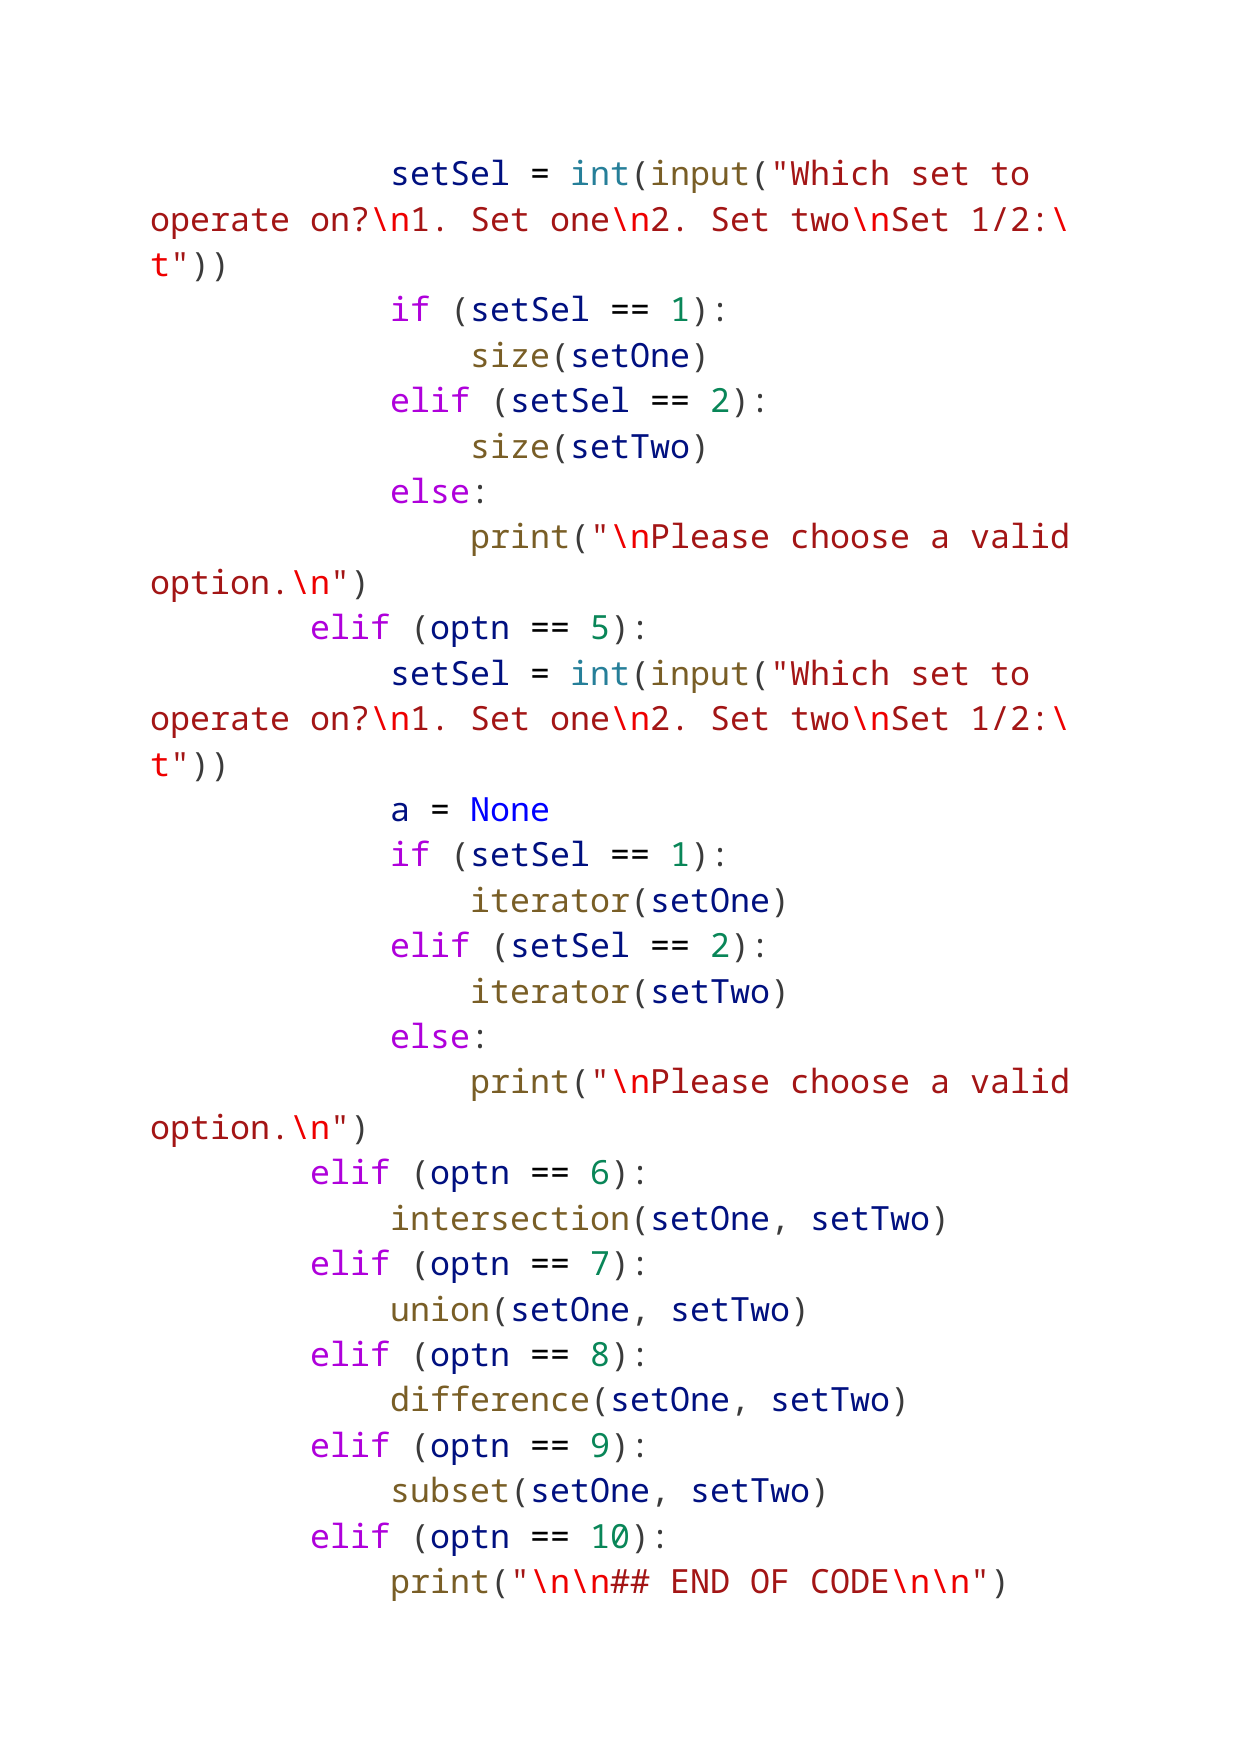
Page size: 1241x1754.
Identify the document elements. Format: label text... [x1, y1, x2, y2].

text elif (optn == 10): [150, 1512, 1090, 1558]
text size(setTwo) [150, 422, 1090, 468]
text elif (optn == 9): [150, 1422, 1090, 1467]
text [150, 513, 1090, 604]
text if (setSel == 1): [150, 286, 1090, 332]
text subset(setOne, setTwo) [150, 1467, 1090, 1512]
text setSel = int(input("Which set to operate on?\n1. Set one\n2. Set two\nSet 1/2:\t")) [150, 150, 1090, 286]
text union(setOne, setTwo) [150, 1285, 1090, 1331]
text elif (setSel == 2): [150, 922, 1090, 967]
text elif (optn == 8): [150, 1331, 1090, 1376]
text elif (optn == 5): [150, 604, 1090, 649]
text elif (optn == 6): [150, 1149, 1090, 1194]
text elif (optn == 7): [150, 1240, 1090, 1285]
text else: [150, 468, 1090, 513]
text intersection(setOne, setTwo) [150, 1194, 1090, 1240]
text setSel = int(input("Which set to operate on?\n1. Set one\n2. Set two\nSet 1/2:\t")) [150, 649, 1090, 786]
text else: [150, 1013, 1090, 1058]
text a = None [150, 786, 1090, 831]
text iterator(setOne) [150, 877, 1090, 922]
text elif (setSel == 2): [150, 377, 1090, 422]
text if (setSel == 1): [150, 831, 1090, 877]
text size(setOne) [150, 332, 1090, 377]
text print("\n\n## END OF CODE\n\n") [150, 1558, 1090, 1603]
text difference(setOne, setTwo) [150, 1376, 1090, 1422]
text print("\nPlease choose a valid option.\n") [150, 1058, 1090, 1149]
text iterator(setTwo) [150, 967, 1090, 1013]
